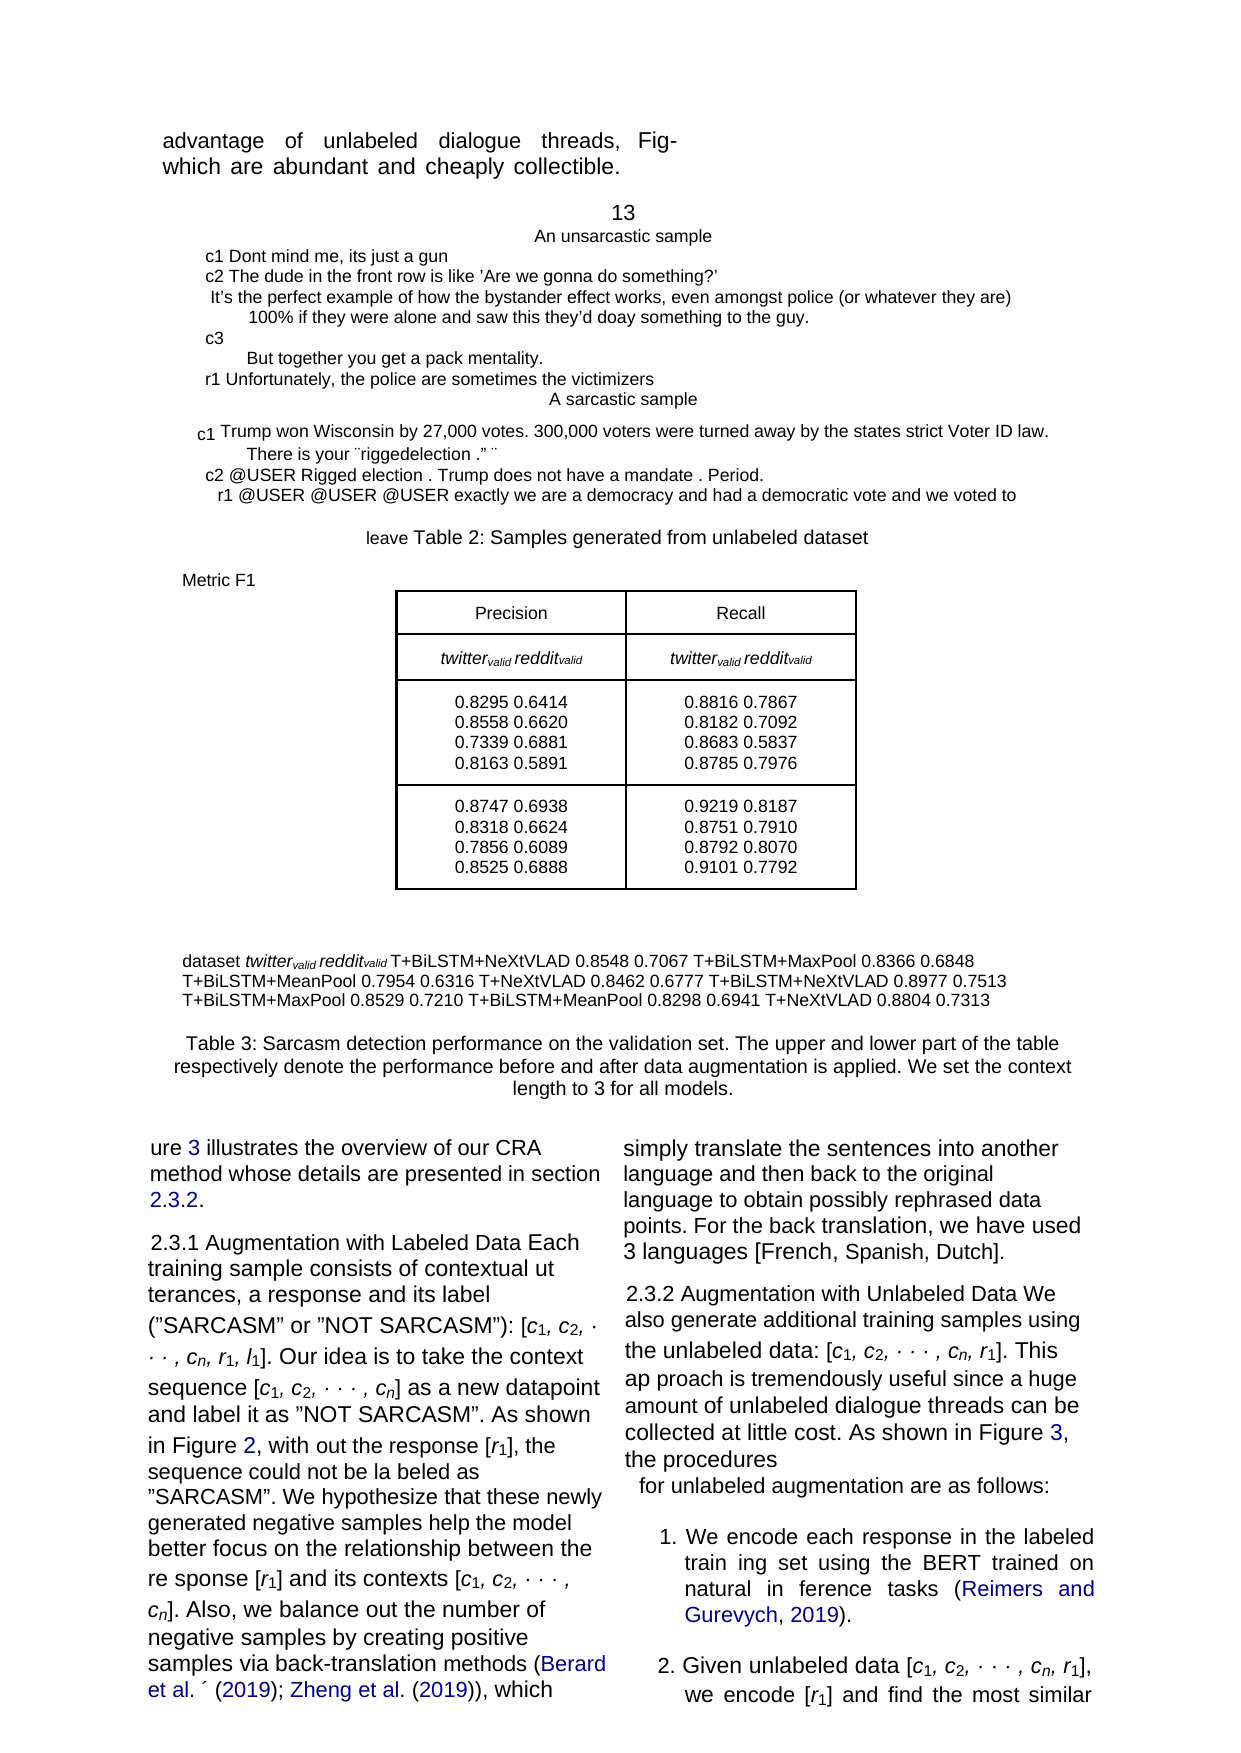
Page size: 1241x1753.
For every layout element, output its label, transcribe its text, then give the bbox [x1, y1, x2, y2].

text 100% if they were alone and saw this they’d doay something to the guy. [248, 307, 1099, 327]
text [638, 127, 1096, 154]
text An unsarcastic sample [148, 225, 1099, 246]
text A sarcastic sample [148, 389, 1099, 409]
text ure 3 illustrates the overview of our CRA method whose details are presented in section 2.3.2. [149, 1135, 603, 1212]
text dataset twittervalid redditvalid T+BiLSTM+NeXtVLAD 0.8548 0.7067 T+BiLSTM+MaxPool 0.8366 0.6848 T+BiLSTM+MeanPool 0.7954 0.6316 T+NeXtVLAD 0.8462 0.6777 T+BiLSTM+NeXtVLAD 0.8977 0.7513 T+BiLSTM+MaxPool 0.8529 0.7210 T+BiLSTM+MeanPool 0.8298 0.6941 T+NeXtVLAD 0.8804 0.7313 [182, 951, 1063, 1010]
text c1 Dont mind me, its just a gun [205, 246, 1099, 266]
table_cell 0.8747 0.6938 0.8318 0.6624 0.7856 0.6089 0.8525 0.6888 [398, 786, 625, 888]
text r1 @USER @USER @USER exactly we are a democracy and had a democratic vote and we voted to leave Table 2: Samples generated from unlabeled dataset [205, 485, 1029, 549]
table_header Recall [627, 592, 855, 633]
table_cell 0.9219 0.8187 0.8751 0.7910 0.8792 0.8070 0.9101 0.7792 [627, 786, 855, 888]
table_cell 0.8816 0.7867 0.8182 0.7092 0.8683 0.5837 0.8785 0.7976 [627, 681, 855, 783]
table_cell twittervalid redditvalid [398, 635, 625, 679]
text 2.3.1 Augmentation with Labeled Data Each training sample consists of contextual ut terances, a response and its label (”SARCASM” or ”NOT SARCASM”): [c1, c2, · · · , cn, r1, l1]. Our idea is to take the context sequence [c1, c2, · · · , cn] as a new datapoint and label it as ”NOT SARCASM”. As shown in Figure 2, with out the response [r1], the sequence could not be la beled as ”SARCASM”. We hypothesize that these newly generated negative samples help the model better focus on the relationship between the re sponse [r1] and its contexts [c1, c2, · · · , cn]. Also, we balance out the number of negative samples by creating positive samples via back-translation methods (Berard et al. ´ (2019); Zheng et al. (2019)), which simply translate the sentences into another language and then back to the original language to obtain possibly rephrased data points. For the back translation, we have used 3 languages [French, Spanish, Dutch]. [148, 1229, 607, 1703]
text 2.3.1 Augmentation with Labeled Data Each training sample consists of contextual ut terances, a response and its label (”SARCASM” or ”NOT SARCASM”): [c1, c2, · · · , cn, r1, l1]. Our idea is to take the context sequence [c1, c2, · · · , cn] as a new datapoint and label it as ”NOT SARCASM”. As shown in Figure 2, with out the response [r1], the sequence could not be la beled as ”SARCASM”. We hypothesize that these newly generated negative samples help the model better focus on the relationship between the re sponse [r1] and its contexts [c1, c2, · · · , cn]. Also, we balance out the number of negative samples by creating positive samples via back-translation methods (Berard et al. ´ (2019); Zheng et al. (2019)), which simply translate the sentences into another language and then back to the original language to obtain possibly rephrased data points. For the back translation, we have used 3 languages [French, Spanish, Dutch]. [623, 1135, 1083, 1264]
text c2 @USER Rigged election . Trump does not have a mandate . Period. [205, 464, 1099, 485]
table_cell twittervalid redditvalid [627, 635, 855, 679]
text 13 [148, 200, 1099, 225]
table_cell 0.8295 0.6414 0.8558 0.6620 0.7339 0.6881 0.8163 0.5891 [398, 681, 625, 783]
text Table 3: Sarcasm detection performance on the validation set. The upper and lower part of the table respectively denote the performance before and after data augmentation is applied. We set the context length to 3 for all models. [149, 1033, 1096, 1100]
text r1 Unfortunately, the police are sometimes the victimizers [205, 368, 1099, 389]
text It’s the perfect example of how the bystander effect works, even amongst police (or whatever they are) [148, 287, 1012, 307]
text Metric F1 [182, 569, 1099, 590]
text 2.3.2 Augmentation with Unlabeled Data We also generate additional training samples using the unlabeled data: [c1, c2, · · · , cn, r1]. This ap proach is tremendously useful since a huge amount of unlabeled dialogue threads can be collected at little cost. As shown in Figure 3, the procedures [624, 1281, 1082, 1472]
text c3 [205, 327, 1099, 348]
text But together you get a pack mentality. [246, 348, 1099, 368]
text 1. We encode each response in the labeled train ing set using the BERT trained on natural in ference tasks (Reimers and Gurevych, 2019). [659, 1524, 1095, 1627]
text c1 Trump won Wisconsin by 27,000 votes. 300,000 voters were turned away by the states strict Voter ID law. [148, 409, 1099, 444]
text for unlabeled augmentation are as follows: [639, 1473, 1099, 1498]
table_header Precision [398, 592, 625, 633]
text There is your ¨riggedelection .” ¨ [246, 444, 1099, 464]
text c2 The dude in the front row is like ’Are we gonna do something?’ [205, 266, 1099, 287]
